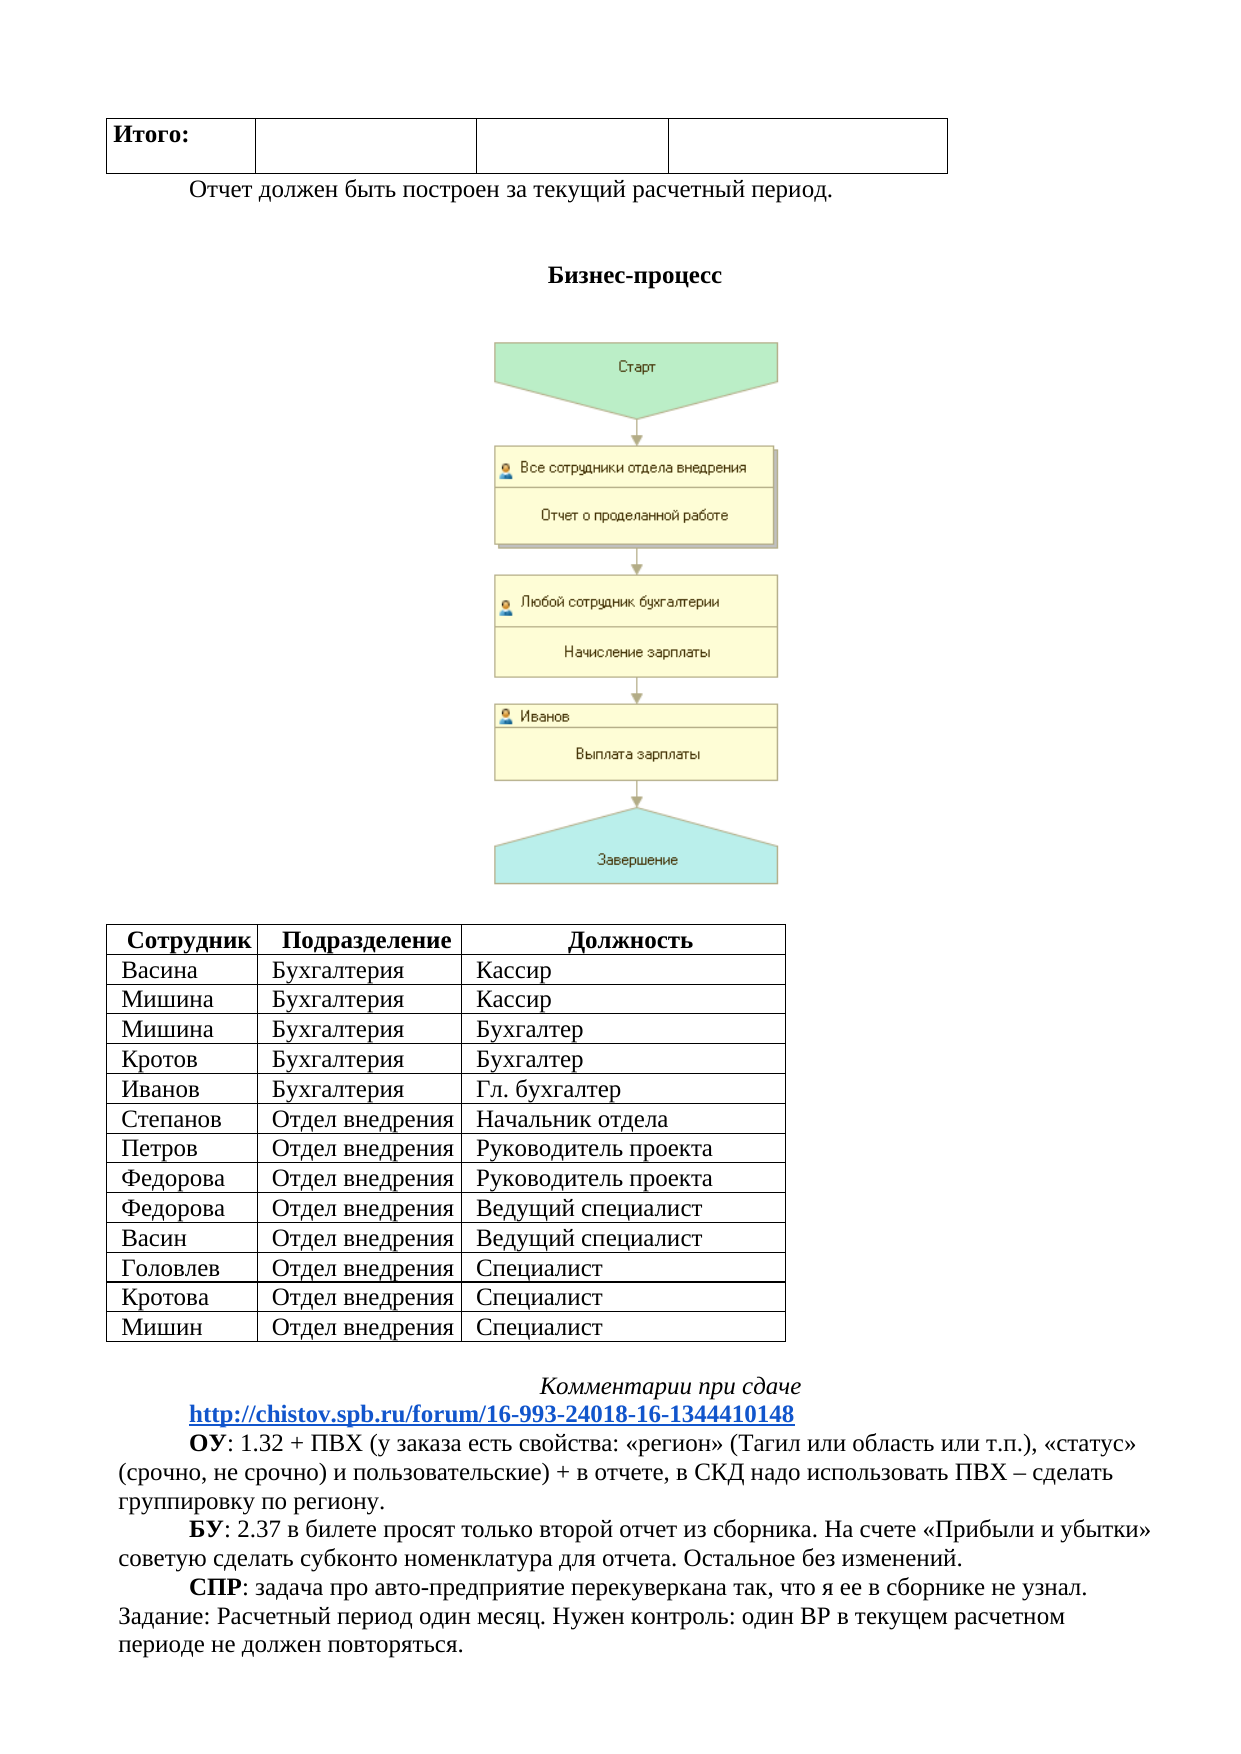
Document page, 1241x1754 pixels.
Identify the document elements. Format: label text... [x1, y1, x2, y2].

table_cell Кротова [107, 1283, 257, 1311]
text http://chistov.spb.ru/forum/16-993-24018-16-1344410148 [118, 1399, 1152, 1428]
table_cell Бухгалтер [462, 1014, 785, 1043]
table_cell Бухгалтерия [258, 985, 461, 1013]
table_cell Бухгалтерия [258, 1014, 461, 1043]
table_cell Специалист [462, 1312, 785, 1341]
table_cell [477, 119, 668, 173]
table_cell Кассир [462, 955, 785, 983]
table_cell Мишина [107, 985, 257, 1013]
table_header Подразделение [258, 925, 461, 954]
table_cell Отдел внедрения [258, 1283, 461, 1311]
table_cell Ведущий специалист [462, 1193, 785, 1222]
table_cell Ведущий специалист [462, 1223, 785, 1252]
table_cell Бухгалтерия [258, 955, 461, 983]
table_cell Гл. бухгалтер [462, 1074, 785, 1103]
table_cell Бухгалтер [462, 1044, 785, 1073]
table_header Сотрудник [107, 925, 257, 954]
table_cell Отдел внедрения [258, 1193, 461, 1222]
table_cell Мишин [107, 1312, 257, 1341]
table_cell Федорова [107, 1163, 257, 1192]
table_cell Бухгалтерия [258, 1044, 461, 1073]
table_cell [256, 119, 476, 173]
table_cell Кротов [107, 1044, 257, 1073]
table_cell Отдел внедрения [258, 1134, 461, 1162]
picture [475, 324, 795, 896]
table_cell Отдел внедрения [258, 1163, 461, 1192]
table_cell Мишина [107, 1014, 257, 1043]
text СПР: задача про авто-предприятие перекуверкана так, что я ее в сборнике не узнал. Задание: Расчетный период один месяц. Нужен контроль: один ВР в текущем расчетном периоде не должен повторяться. [118, 1572, 1152, 1658]
table_cell Руководитель проекта [462, 1134, 785, 1162]
table_cell Головлев [107, 1253, 257, 1281]
table_cell Специалист [462, 1253, 785, 1281]
table_cell Петров [107, 1134, 257, 1162]
table_cell Отдел внедрения [258, 1312, 461, 1341]
text Комментарии при сдаче [118, 1371, 1152, 1399]
table_cell [669, 119, 947, 173]
table_header Должность [462, 925, 785, 954]
table_cell Васин [107, 1223, 257, 1252]
table_cell Специалист [462, 1283, 785, 1311]
table_cell Иванов [107, 1074, 257, 1103]
text ОУ: 1.32 + ПВХ (у заказа есть свойства: «регион» (Тагил или область или т.п.), «статус» (срочно, не срочно) и пользовательские) + в отчете, в СКД надо использовать ПВХ – сделать группировку по региону. [118, 1428, 1152, 1514]
table_cell Бухгалтерия [258, 1074, 461, 1103]
table_cell Итого: [107, 119, 255, 173]
subtitle Бизнес-процесс [118, 260, 1152, 289]
table_cell Степанов [107, 1104, 257, 1132]
table_cell Кассир [462, 985, 785, 1013]
table_cell Отдел внедрения [258, 1253, 461, 1281]
table_cell Васина [107, 955, 257, 983]
text БУ: 2.37 в билете просят только второй отчет из сборника. На счете «Прибыли и убытки» советую сделать субконто номенклатура для отчета. Остальное без изменений. [118, 1514, 1152, 1572]
table_cell Отдел внедрения [258, 1104, 461, 1132]
table_cell Начальник отдела [462, 1104, 785, 1132]
text Отчет должен быть построен за текущий расчетный период. [118, 174, 1152, 203]
table_cell Руководитель проекта [462, 1163, 785, 1192]
table_cell Федорова [107, 1193, 257, 1222]
table_cell Отдел внедрения [258, 1223, 461, 1252]
